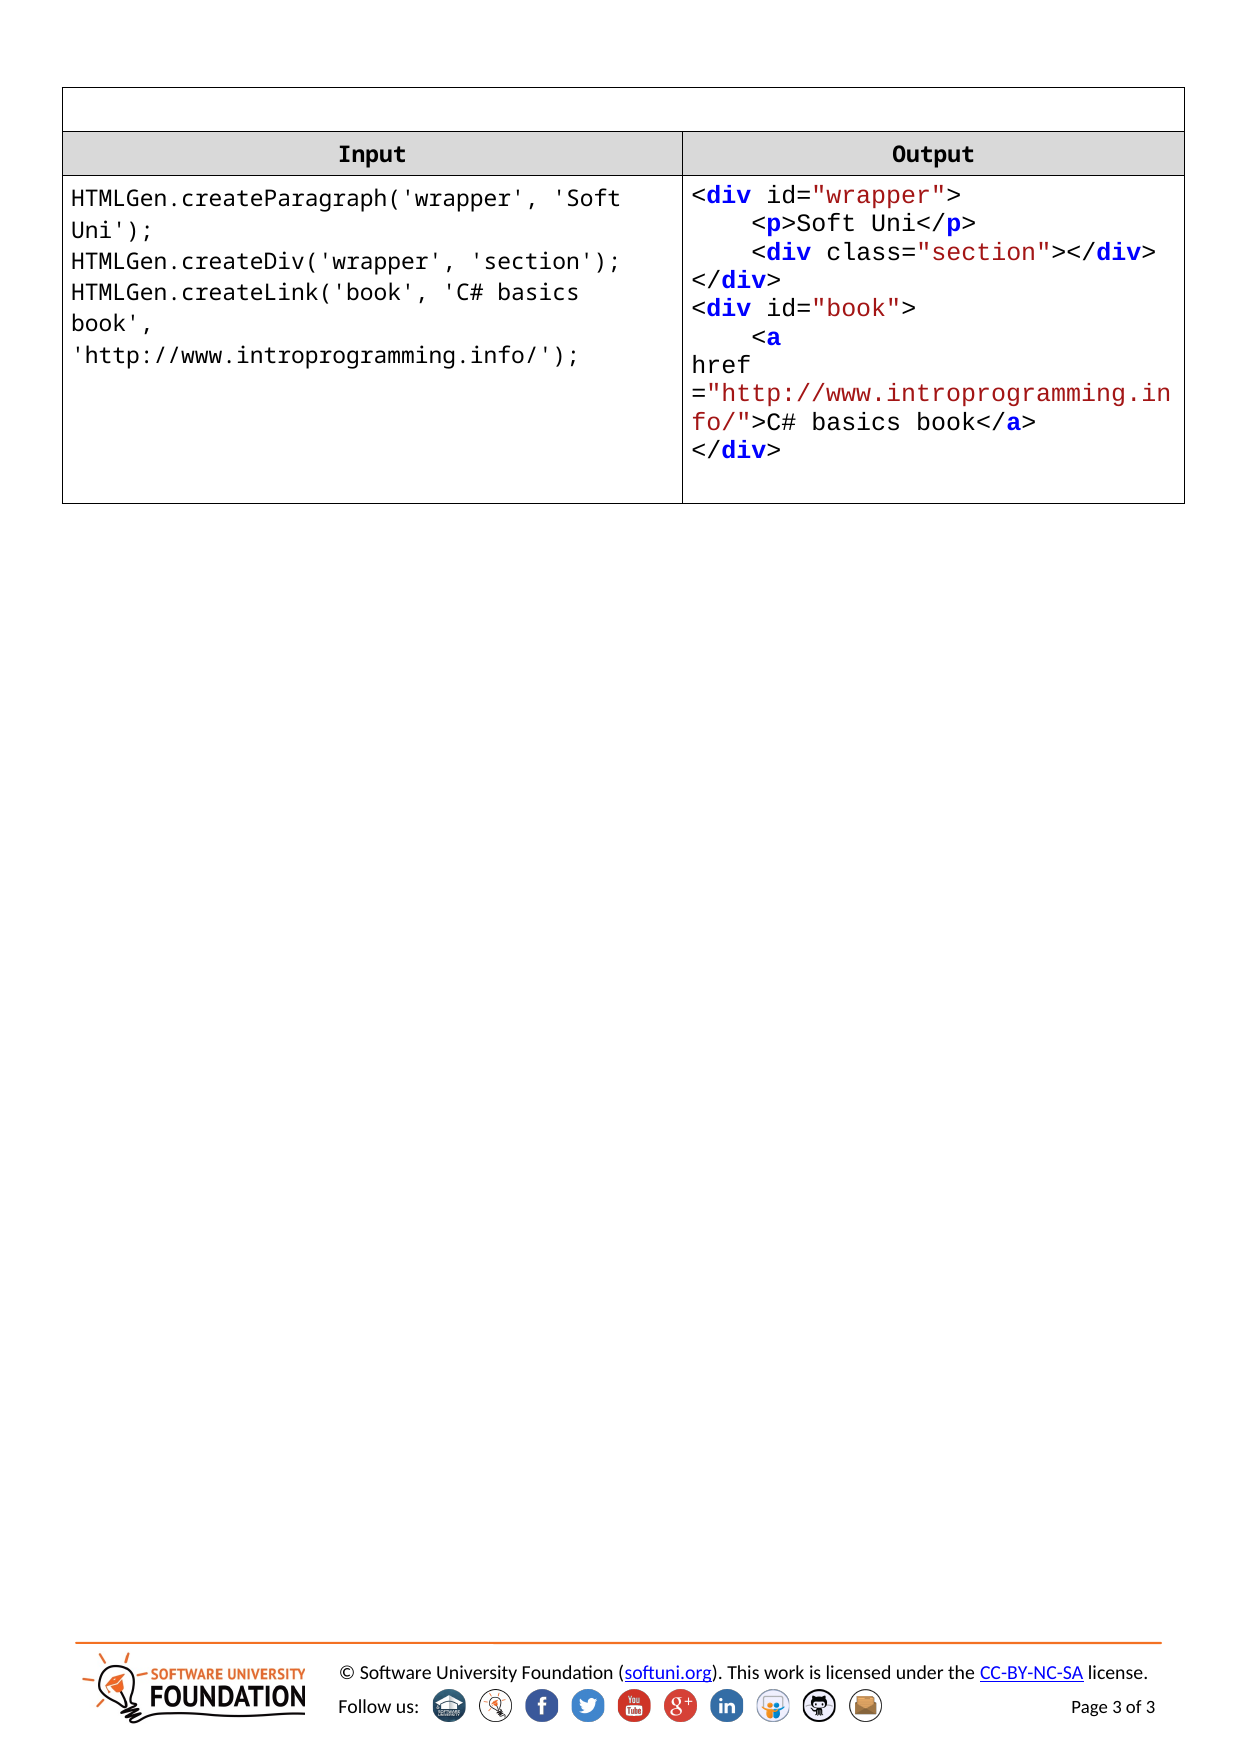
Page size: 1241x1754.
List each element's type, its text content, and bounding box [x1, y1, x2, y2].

picture [802, 1689, 836, 1722]
table_cell Input [63, 132, 682, 175]
table_cell HTMLGen.createParagraph('wrapper', 'Soft Uni'); HTMLGen.createDiv('wrapper', 'section'); HTMLGen.createLink('book', 'C# basics book', 'http://www.introprogramming.info/'); [63, 176, 682, 503]
table_cell Output [683, 132, 1184, 175]
picture [571, 1689, 605, 1722]
picture [525, 1689, 559, 1722]
picture [617, 1689, 651, 1722]
picture [479, 1689, 512, 1722]
picture [664, 1689, 697, 1722]
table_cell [63, 88, 1184, 131]
picture [756, 1689, 790, 1722]
picture [432, 1689, 466, 1722]
picture [710, 1689, 744, 1722]
table_cell <div id="wrapper"> <p>Soft Uni</p> <div class="section"></div> </div> <div id="book"> <a href="http://www.introprogramming.info/">C# basics book</a> </div> [683, 176, 1184, 503]
picture [849, 1689, 882, 1722]
picture [81, 1651, 305, 1724]
